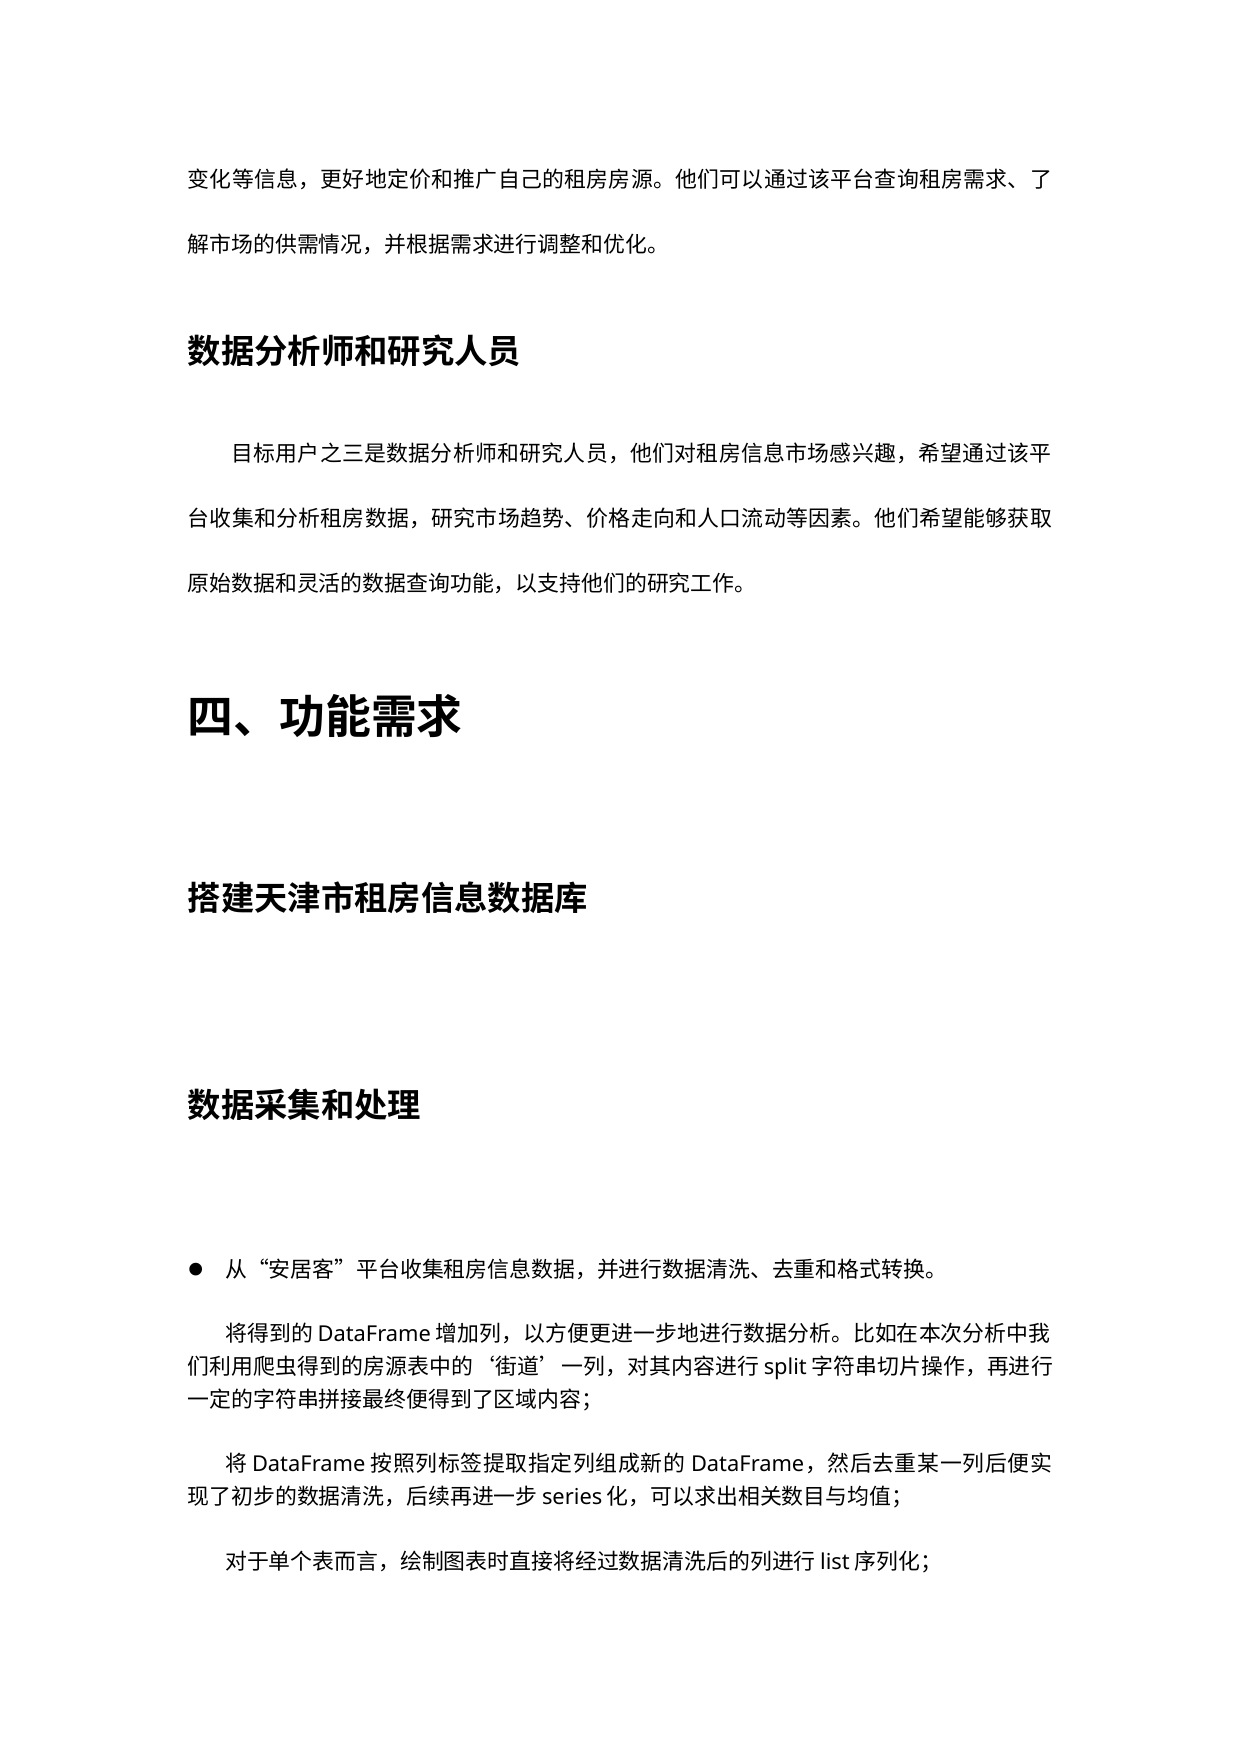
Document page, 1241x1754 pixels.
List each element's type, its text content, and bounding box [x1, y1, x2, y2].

list 对于单个表而言，绘制图表时直接将经过数据清洗后的列进行list序列化； [187, 1544, 1053, 1576]
list 将DataFrame按照列标签提取指定列组成新的DataFrame，然后去重某一列后便实现了初步的数据清洗，后续再进一步series化，可以求出相关数目与均值； [187, 1446, 1053, 1511]
subtitle 数据采集和处理 [187, 1070, 1053, 1135]
list 将得到的DataFrame增加列，以方便更进一步地进行数据分析。比如在本次分析中我们利用爬虫得到的房源表中的‘街道’一列，对其内容进行split字符串切片操作，再进行一定的字符串拼接最终便得到了区域内容； [187, 1316, 1053, 1414]
text 目标用户之三是数据分析师和研究人员，他们对租房信息市场感兴趣，希望通过该平台收集和分析租房数据，研究市场趋势、价格走向和人口流动等因素。他们希望能够获取原始数据和灵活的数据查询功能，以支持他们的研究工作。 [187, 436, 1053, 598]
subtitle 数据分析师和研究人员 [187, 316, 1053, 381]
subtitle 搭建天津市租房信息数据库 [187, 863, 1053, 928]
list 从“安居客”平台收集租房信息数据，并进行数据清洗、去重和格式转换。 [187, 1252, 1053, 1284]
subtitle 四、功能需求 [187, 665, 1053, 763]
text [187, 162, 1053, 259]
